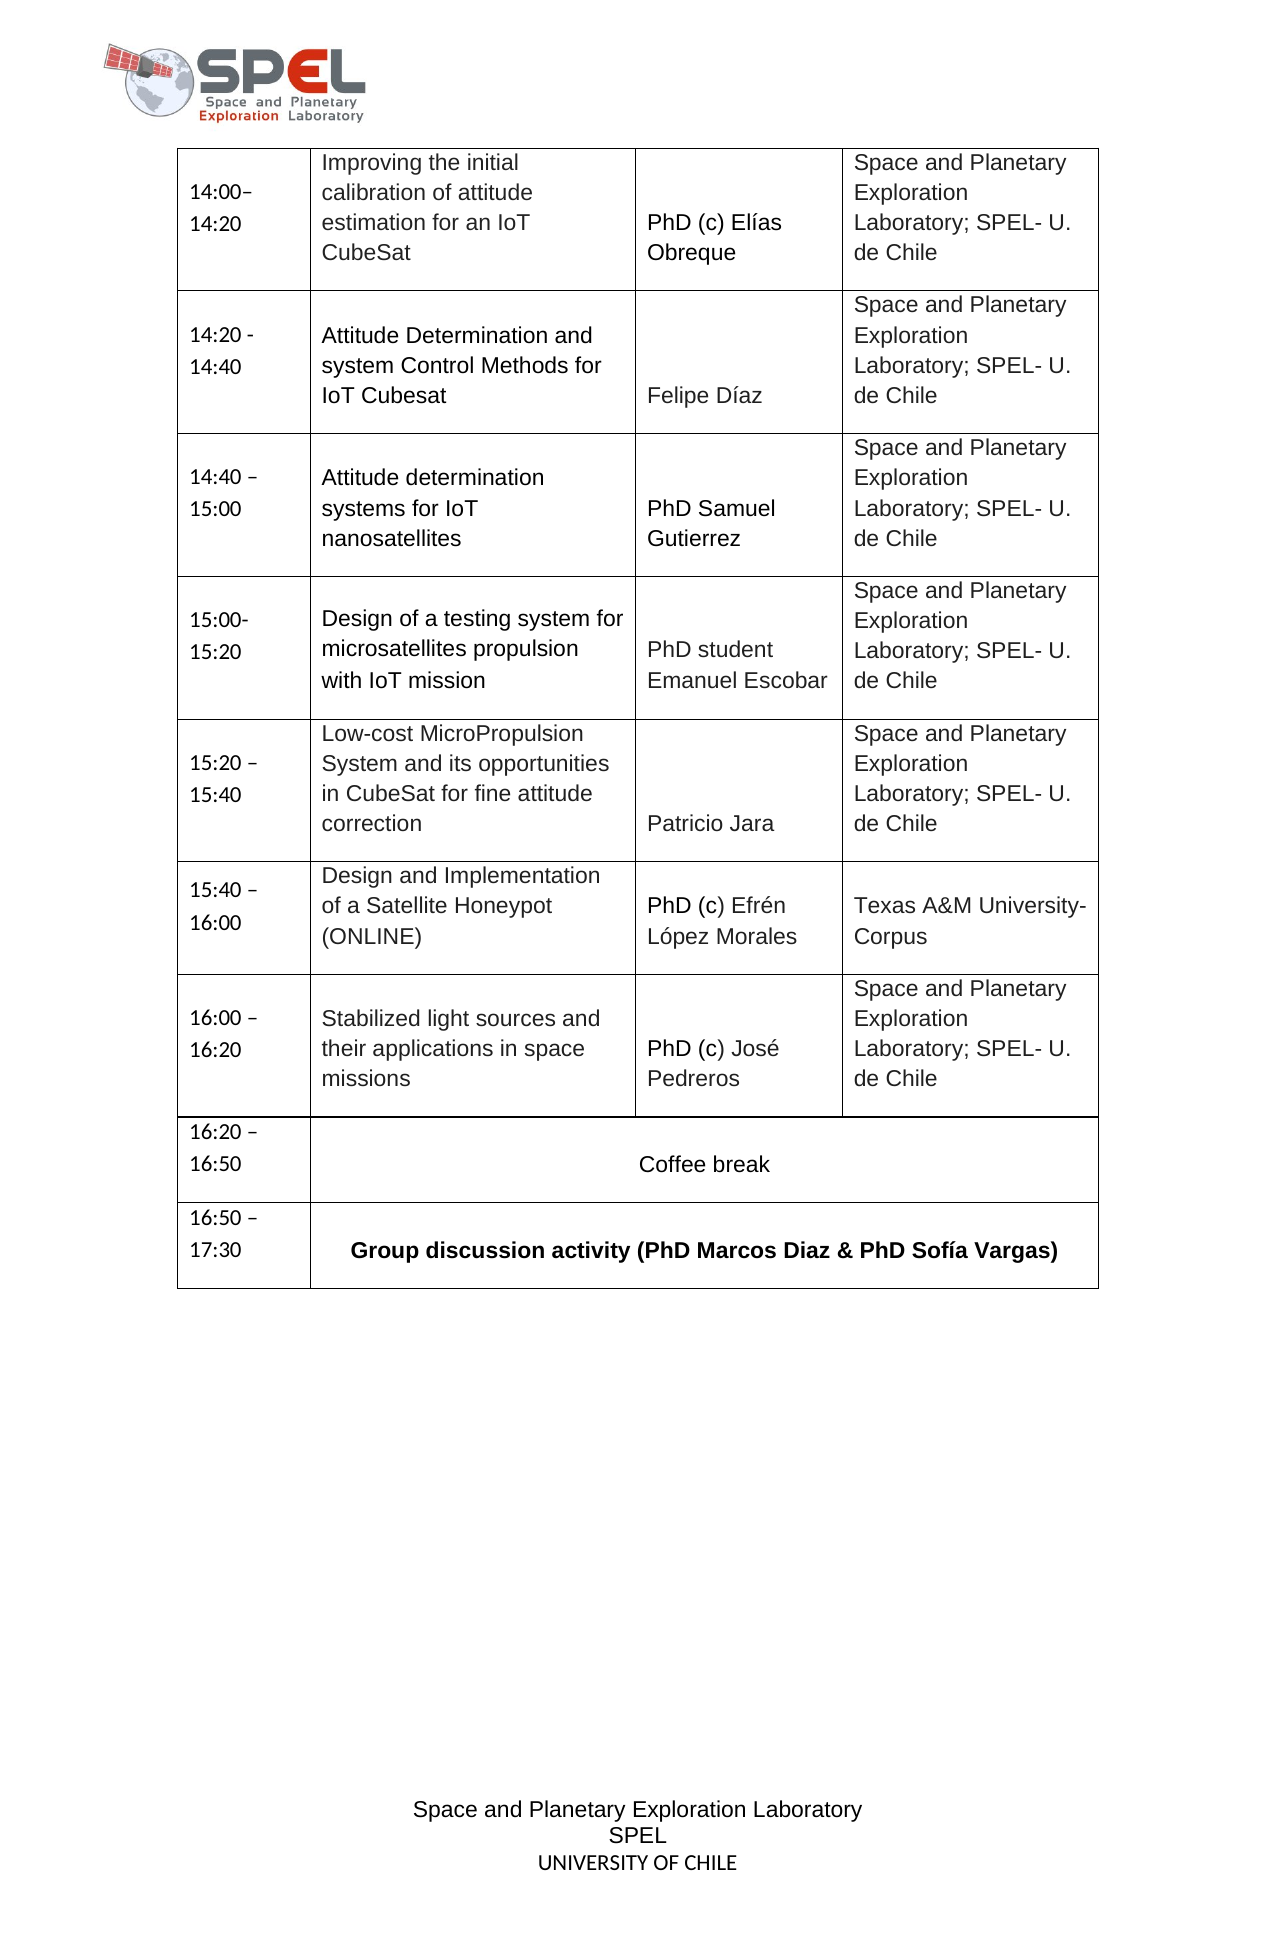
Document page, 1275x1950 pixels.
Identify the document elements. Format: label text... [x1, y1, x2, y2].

table_cell Space and Planetary Exploration Laboratory; SPEL- U. de Chile [843, 720, 1098, 861]
table_cell Felipe Díaz [636, 291, 842, 433]
table_cell Space and Planetary Exploration Laboratory; SPEL- U. de Chile [843, 577, 1098, 718]
table_cell Space and Planetary Exploration Laboratory; SPEL- U. de Chile [843, 149, 1098, 290]
table_cell Space and Planetary Exploration Laboratory; SPEL- U. de Chile [843, 975, 1098, 1116]
table_cell 16:20 – 16:50 [178, 1118, 310, 1202]
table_cell 16:50 – 17:30 [178, 1203, 310, 1288]
table_cell PhD student Emanuel Escobar [636, 577, 842, 718]
table_cell Design and Implementation of a Satellite Honeypot (ONLINE) [311, 862, 635, 974]
table_cell 15:20 –15:40 [178, 720, 310, 861]
table_cell PhD (c) Efrén López Morales [636, 862, 842, 974]
table_cell 15:40 – 16:00 [178, 862, 310, 974]
table_cell 16:00 – 16:20 [178, 975, 310, 1116]
table_cell Stabilized light sources and their applications in space missions [311, 975, 635, 1116]
table_cell Improving the initial calibration of attitude estimation for an IoT CubeSat [311, 149, 635, 290]
table_cell Attitude determination systems for IoT nanosatellites [311, 434, 635, 576]
table_cell Design of a testing system for microsatellites propulsion with IoT mission [311, 577, 635, 718]
table_cell Coffee break [311, 1118, 1098, 1202]
table_cell Space and Planetary Exploration Laboratory; SPEL- U. de Chile [843, 291, 1098, 433]
table_cell Low-cost MicroPropulsion System and its opportunities in CubeSat for fine attitude correction [311, 720, 635, 861]
table_cell Texas A&M University-Corpus [843, 862, 1098, 974]
table_cell 14:00– 14:20 [178, 149, 310, 290]
table_cell PhD Samuel Gutierrez [636, 434, 842, 576]
table_cell PhD (c) José Pedreros [636, 975, 842, 1116]
table_cell Space and Planetary Exploration Laboratory; SPEL- U. de Chile [843, 434, 1098, 576]
picture [101, 22, 367, 142]
table_cell 14:40 – 15:00 [178, 434, 310, 576]
table_cell 15:00-15:20 [178, 577, 310, 718]
table_cell Attitude Determination and system Control Methods for IoT Cubesat [311, 291, 635, 433]
table_cell Group discussion activity (PhD Marcos Diaz & PhD Sofía Vargas) [311, 1203, 1098, 1288]
table_cell Patricio Jara [636, 720, 842, 861]
table_cell PhD (c) Elías Obreque [636, 149, 842, 290]
table_cell 14:20 -14:40 [178, 291, 310, 433]
